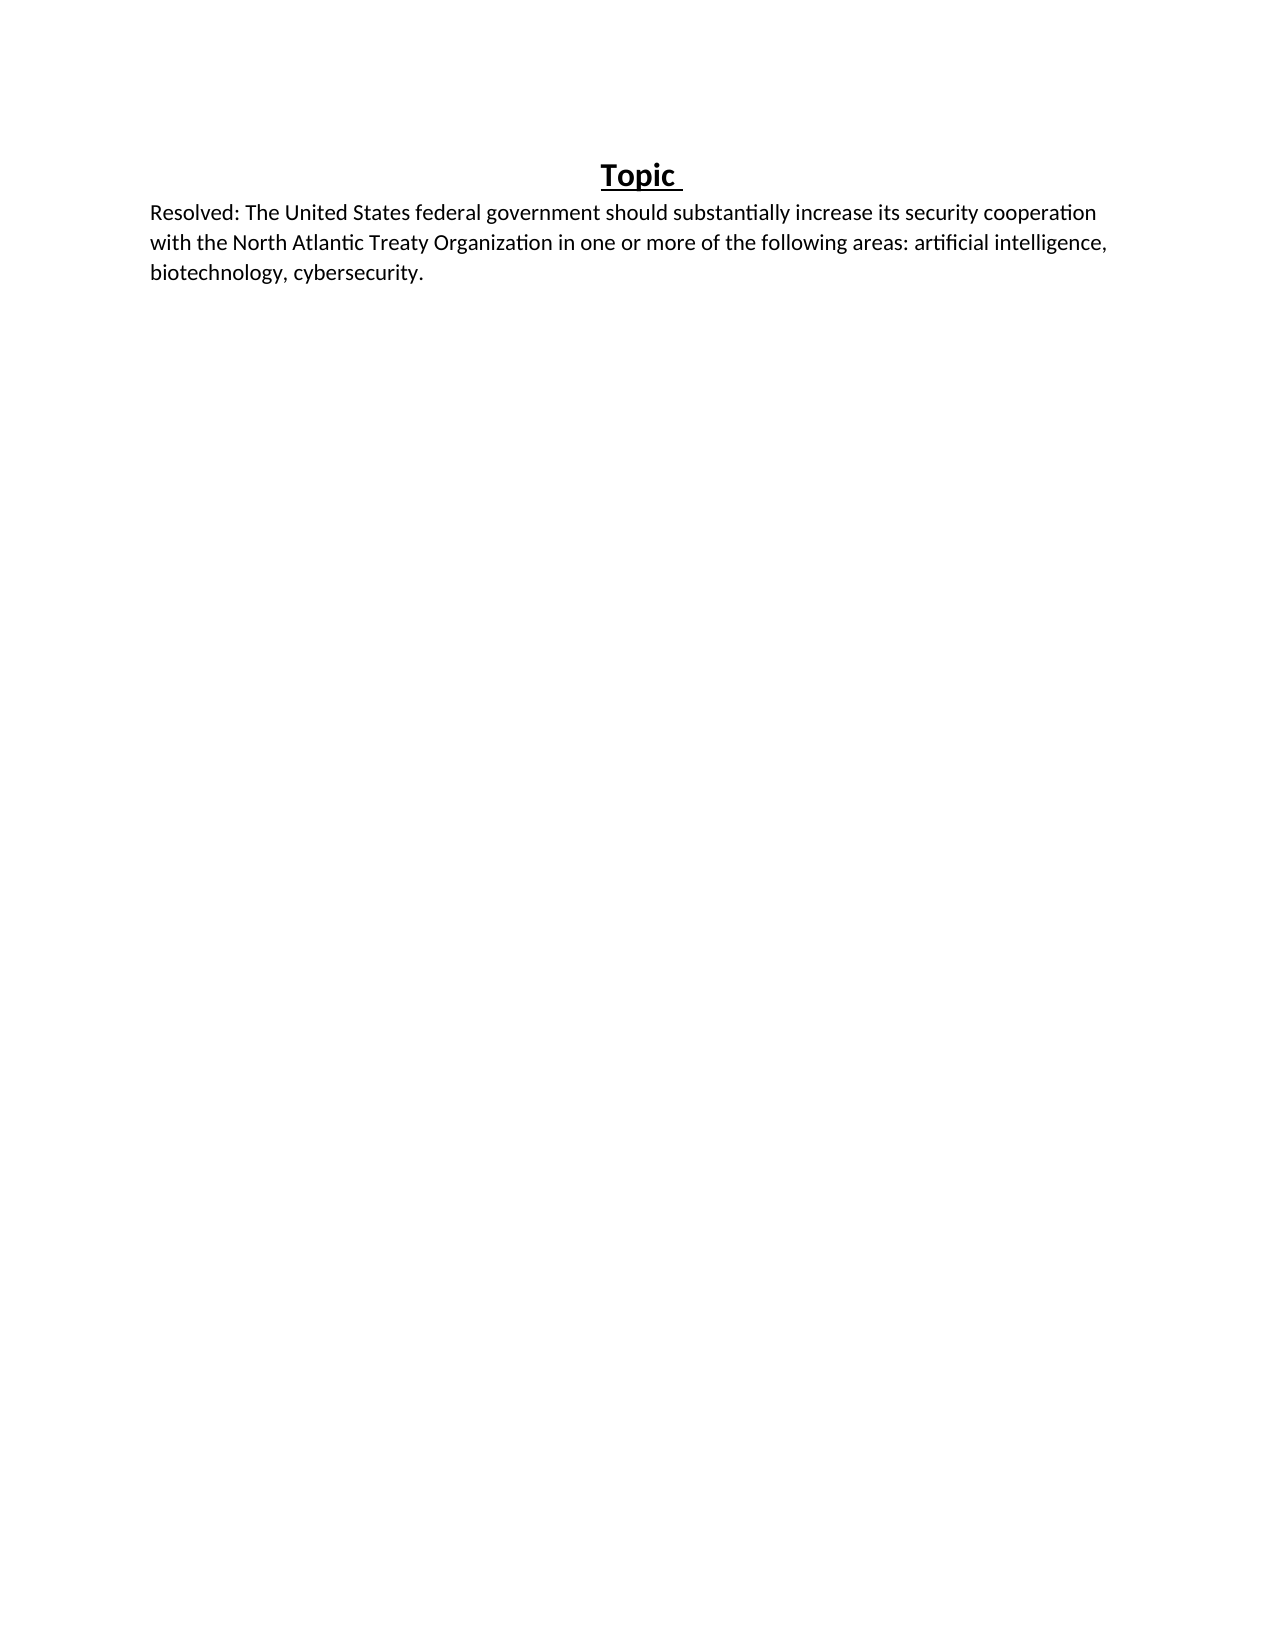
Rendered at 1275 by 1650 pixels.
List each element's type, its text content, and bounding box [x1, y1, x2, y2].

text Topic [150, 154, 1125, 195]
text Resolved: The United States federal government should substantially increase its security cooperation with the North Atlantic Treaty Organization in one or more of the following areas: artificial intelligence, biotechnology, cybersecurity. [150, 198, 1125, 287]
